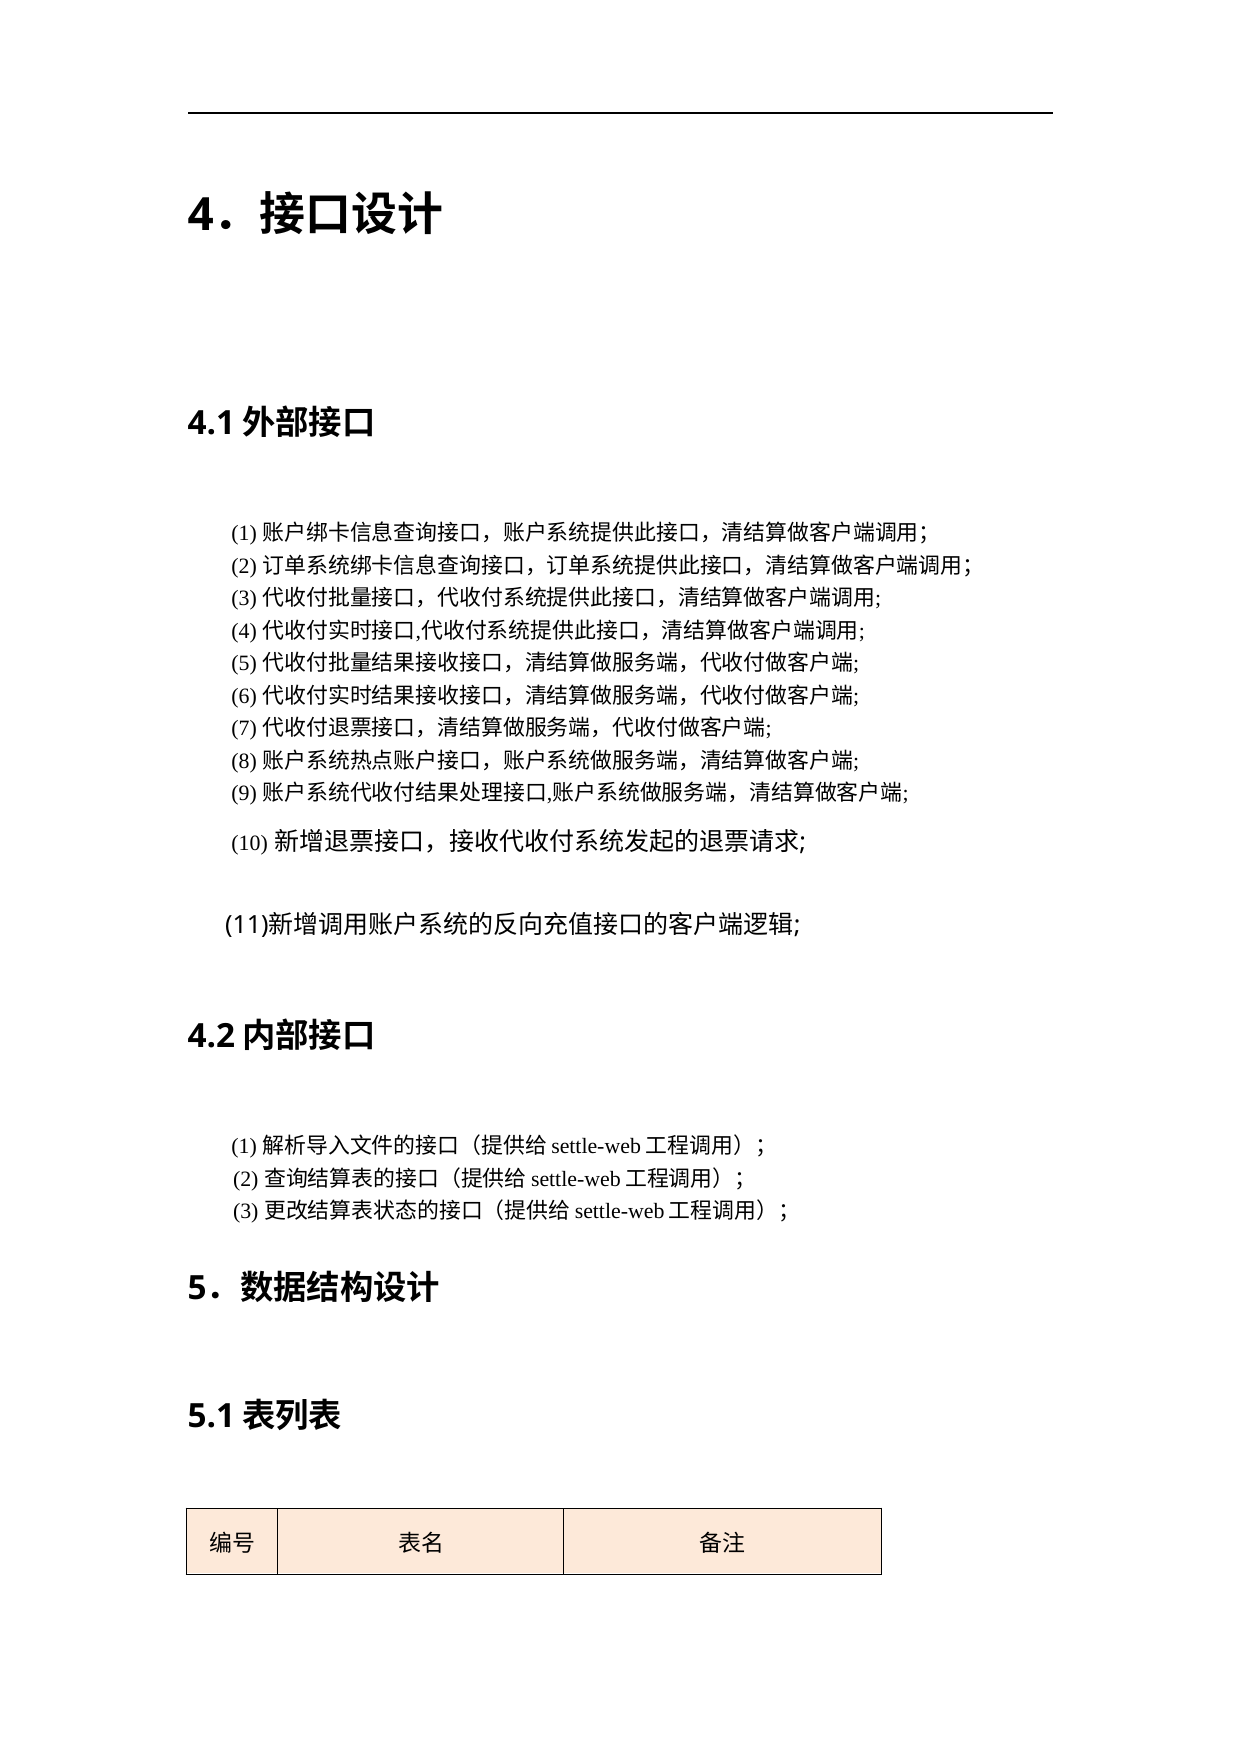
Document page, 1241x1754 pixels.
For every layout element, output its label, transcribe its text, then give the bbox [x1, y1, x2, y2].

text (3) 更改结算表状态的接口（提供给settle-web工程调用）； [187, 1193, 1053, 1226]
table_header 编号 [187, 1509, 277, 1573]
subtitle 4．接口设计 [187, 162, 1053, 259]
text (10) 新增退票接口，接收代收付系统发起的退票请求; [187, 807, 1053, 872]
text (9) 账户系统代收付结果处理接口,账户系统做服务端，清结算做客户端; [231, 775, 1053, 807]
text (8) 账户系统热点账户接口，账户系统做服务端，清结算做客户端; [231, 742, 1053, 775]
subtitle 5．数据结构设计 [187, 1253, 1053, 1318]
text (7) 代收付退票接口，清结算做服务端，代收付做客户端; [231, 710, 1053, 742]
table_header 备注 [564, 1509, 881, 1573]
subtitle 4.1外部接口 [187, 387, 1053, 452]
text (3) 代收付批量接口，代收付系统提供此接口，清结算做客户端调用; [231, 580, 1053, 612]
text (5) 代收付批量结果接收接口，清结算做服务端，代收付做客户端; [231, 645, 1053, 677]
text (1) 解析导入文件的接口（提供给settle-web工程调用）； [187, 1128, 1053, 1161]
text (2) 查询结算表的接口（提供给settle-web工程调用）； [187, 1161, 1053, 1193]
text (11)新增调用账户系统的反向充值接口的客户端逻辑; [187, 891, 1053, 956]
text (2) 订单系统绑卡信息查询接口，订单系统提供此接口，清结算做客户端调用； [231, 547, 1053, 580]
table_header 表名 [278, 1509, 563, 1573]
subtitle 4.2内部接口 [187, 1001, 1053, 1066]
text (4) 代收付实时接口,代收付系统提供此接口，清结算做客户端调用; [231, 612, 1053, 645]
text (1) 账户绑卡信息查询接口，账户系统提供此接口，清结算做客户端调用； [231, 515, 1053, 547]
text (6) 代收付实时结果接收接口，清结算做服务端，代收付做客户端; [231, 677, 1053, 710]
subtitle 5.1表列表 [187, 1380, 1053, 1445]
